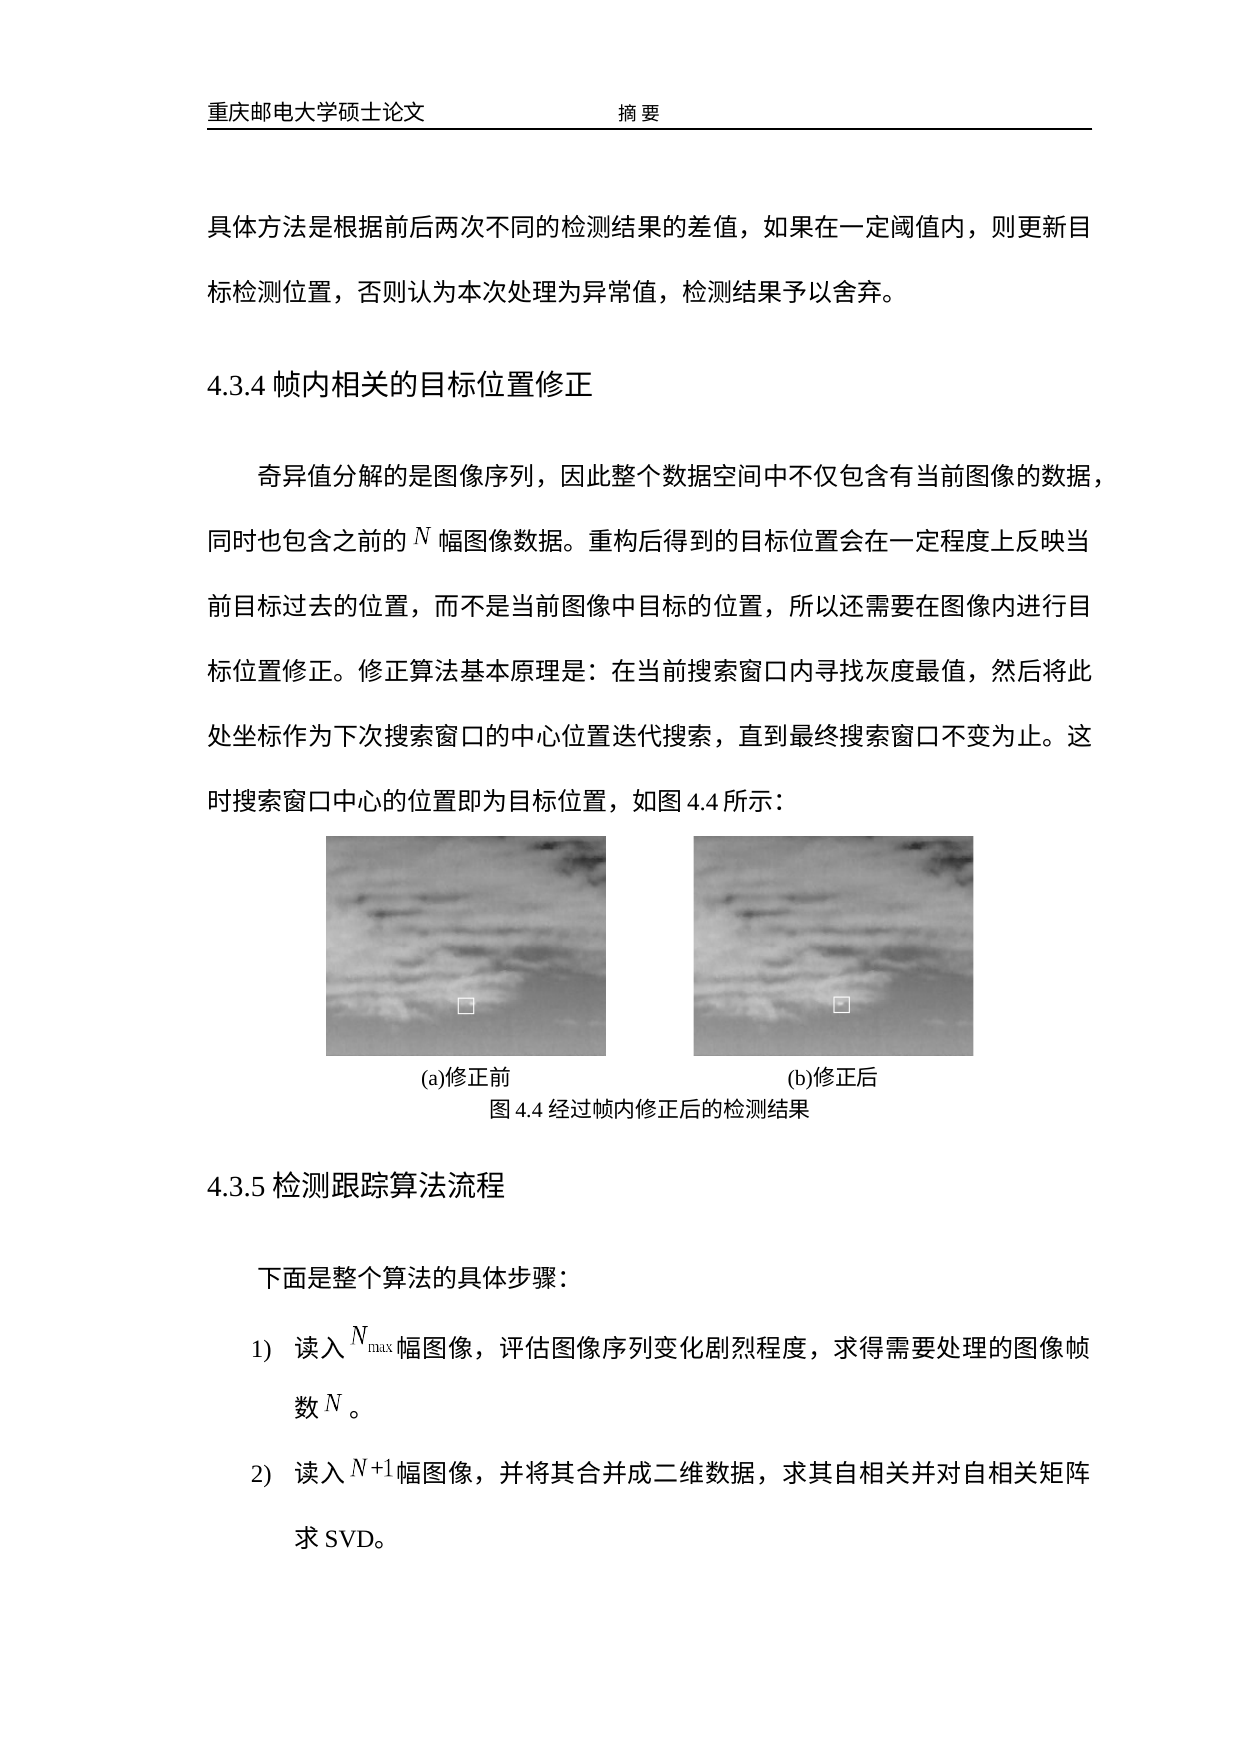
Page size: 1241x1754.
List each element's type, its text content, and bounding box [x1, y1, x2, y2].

list 读入幅图像，并将其合并成二维数据，求其自相关并对自相关矩阵求SVD。 [251, 1439, 1092, 1569]
subtitle 4.3.5 检测跟踪算法流程 [207, 1152, 1092, 1217]
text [207, 193, 1092, 323]
text 下面是整个算法的具体步骤： [207, 1244, 1092, 1309]
text 奇异值分解的是图像序列，因此整个数据空间中不仅包含有当前图像的数据，同时也包含之前的幅图像数据。重构后得到的目标位置会在一定程度上反映当前目标过去的位置，而不是当前图像中目标的位置，所以还需要在图像内进行目标位置修正。修正算法基本原理是：在当前搜索窗口内寻找灰度最值，然后将此处坐标作为下次搜索窗口的中心位置迭代搜索，直到最终搜索窗口不变为止。这时搜索窗口中心的位置即为目标位置，如图4.4所示： [207, 442, 1092, 832]
text (a)修正前 (b)修正后 [207, 1059, 1092, 1092]
text 图4.4 经过帧内修正后的检测结果 [207, 1092, 1092, 1124]
list 读入幅图像，评估图像序列变化剧烈程度，求得需要处理的图像帧数。 [251, 1309, 1092, 1439]
picture [326, 836, 606, 1056]
subtitle 4.3.4 帧内相关的目标位置修正 [207, 350, 1092, 415]
picture [693, 836, 974, 1056]
